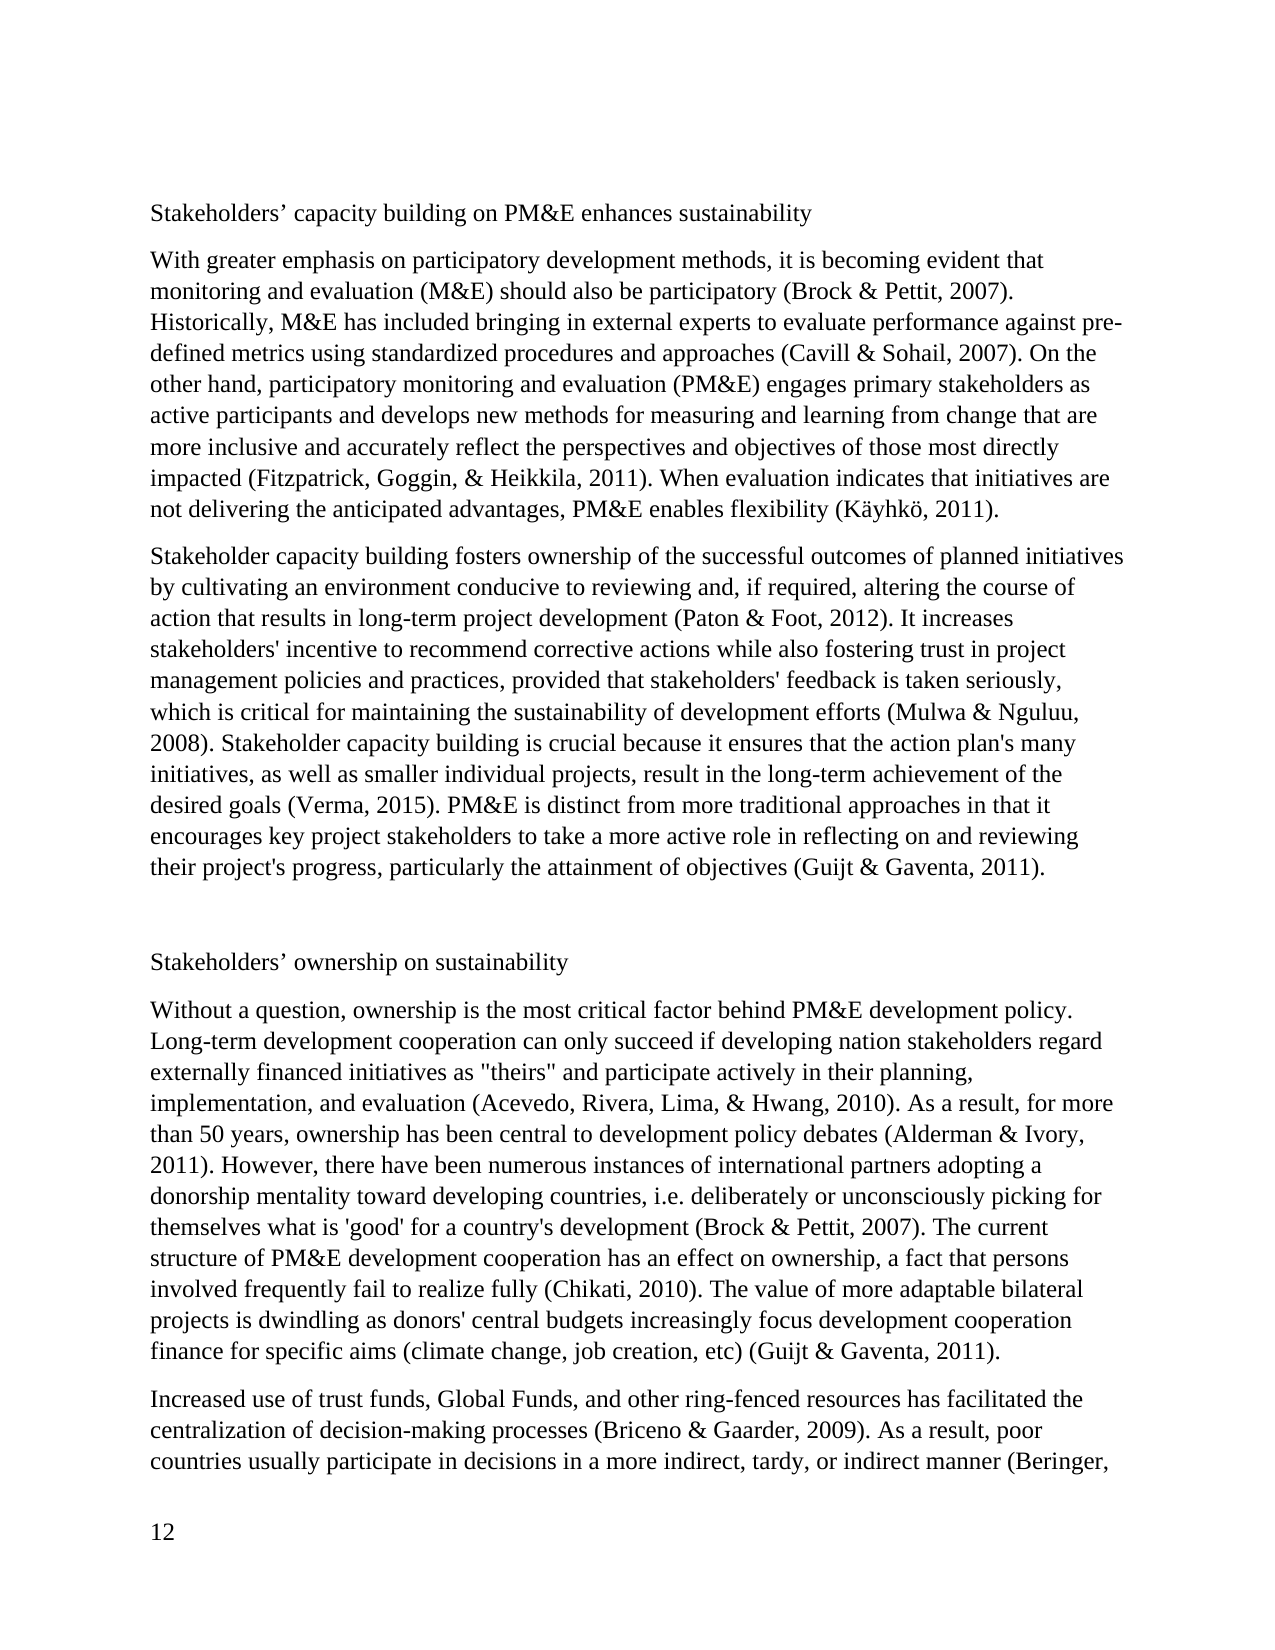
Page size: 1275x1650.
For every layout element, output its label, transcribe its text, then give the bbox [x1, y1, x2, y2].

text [150, 1384, 1125, 1475]
text Stakeholders’ ownership on sustainability [150, 947, 1125, 976]
text Without a question, ownership is the most critical factor behind PM&E development policy. Long-term development cooperation can only succeed if developing nation stakeholders regard externally financed initiatives as "theirs" and participate actively in their planning, implementation, and evaluation (Acevedo, Rivera, Lima, & Hwang, 2010). As a result, for more than 50 years, ownership has been central to development policy debates (Alderman & Ivory, 2011). However, there have been numerous instances of international partners adopting a donorship mentality toward developing countries, i.e. deliberately or unconsciously picking for themselves what is 'good' for a country's development (Brock & Pettit, 2007). The current structure of PM&E development cooperation has an effect on ownership, a fact that persons involved frequently fail to realize fully (Chikati, 2010). The value of more adaptable bilateral projects is dwindling as donors' central budgets increasingly focus development cooperation finance for specific aims (climate change, job creation, etc) (Guijt & Gaventa, 2011). [150, 995, 1125, 1365]
text Stakeholders’ capacity building on PM&E enhances sustainability [150, 198, 1125, 226]
text With greater emphasis on participatory development methods, it is becoming evident that monitoring and evaluation (M&E) should also be participatory (Brock & Pettit, 2007). Historically, M&E has included bringing in external experts to evaluate performance against pre-defined metrics using standardized procedures and approaches (Cavill & Sohail, 2007). On the other hand, participatory monitoring and evaluation (PM&E) engages primary stakeholders as active participants and develops new methods for measuring and learning from change that are more inclusive and accurately reflect the perspectives and objectives of those most directly impacted (Fitzpatrick, Goggin, & Heikkila, 2011). When evaluation indicates that initiatives are not delivering the anticipated advantages, PM&E enables flexibility (Käyhkö, 2011). [150, 245, 1125, 522]
text Stakeholder capacity building fosters ownership of the successful outcomes of planned initiatives by cultivating an environment conducive to reviewing and, if required, altering the course of action that results in long-term project development (Paton & Foot, 2012). It increases stakeholders' incentive to recommend corrective actions while also fostering trust in project management policies and practices, provided that stakeholders' feedback is taken seriously, which is critical for maintaining the sustainability of development efforts (Mulwa & Nguluu, 2008). Stakeholder capacity building is crucial because it ensures that the action plan's many initiatives, as well as smaller individual projects, result in the long-term achievement of the desired goals (Verma, 2015). PM&E is distinct from more traditional approaches in that it encourages key project stakeholders to take a more active role in reflecting on and reviewing their project's progress, particularly the attainment of objectives (Guijt & Gaventa, 2011). [150, 541, 1125, 881]
